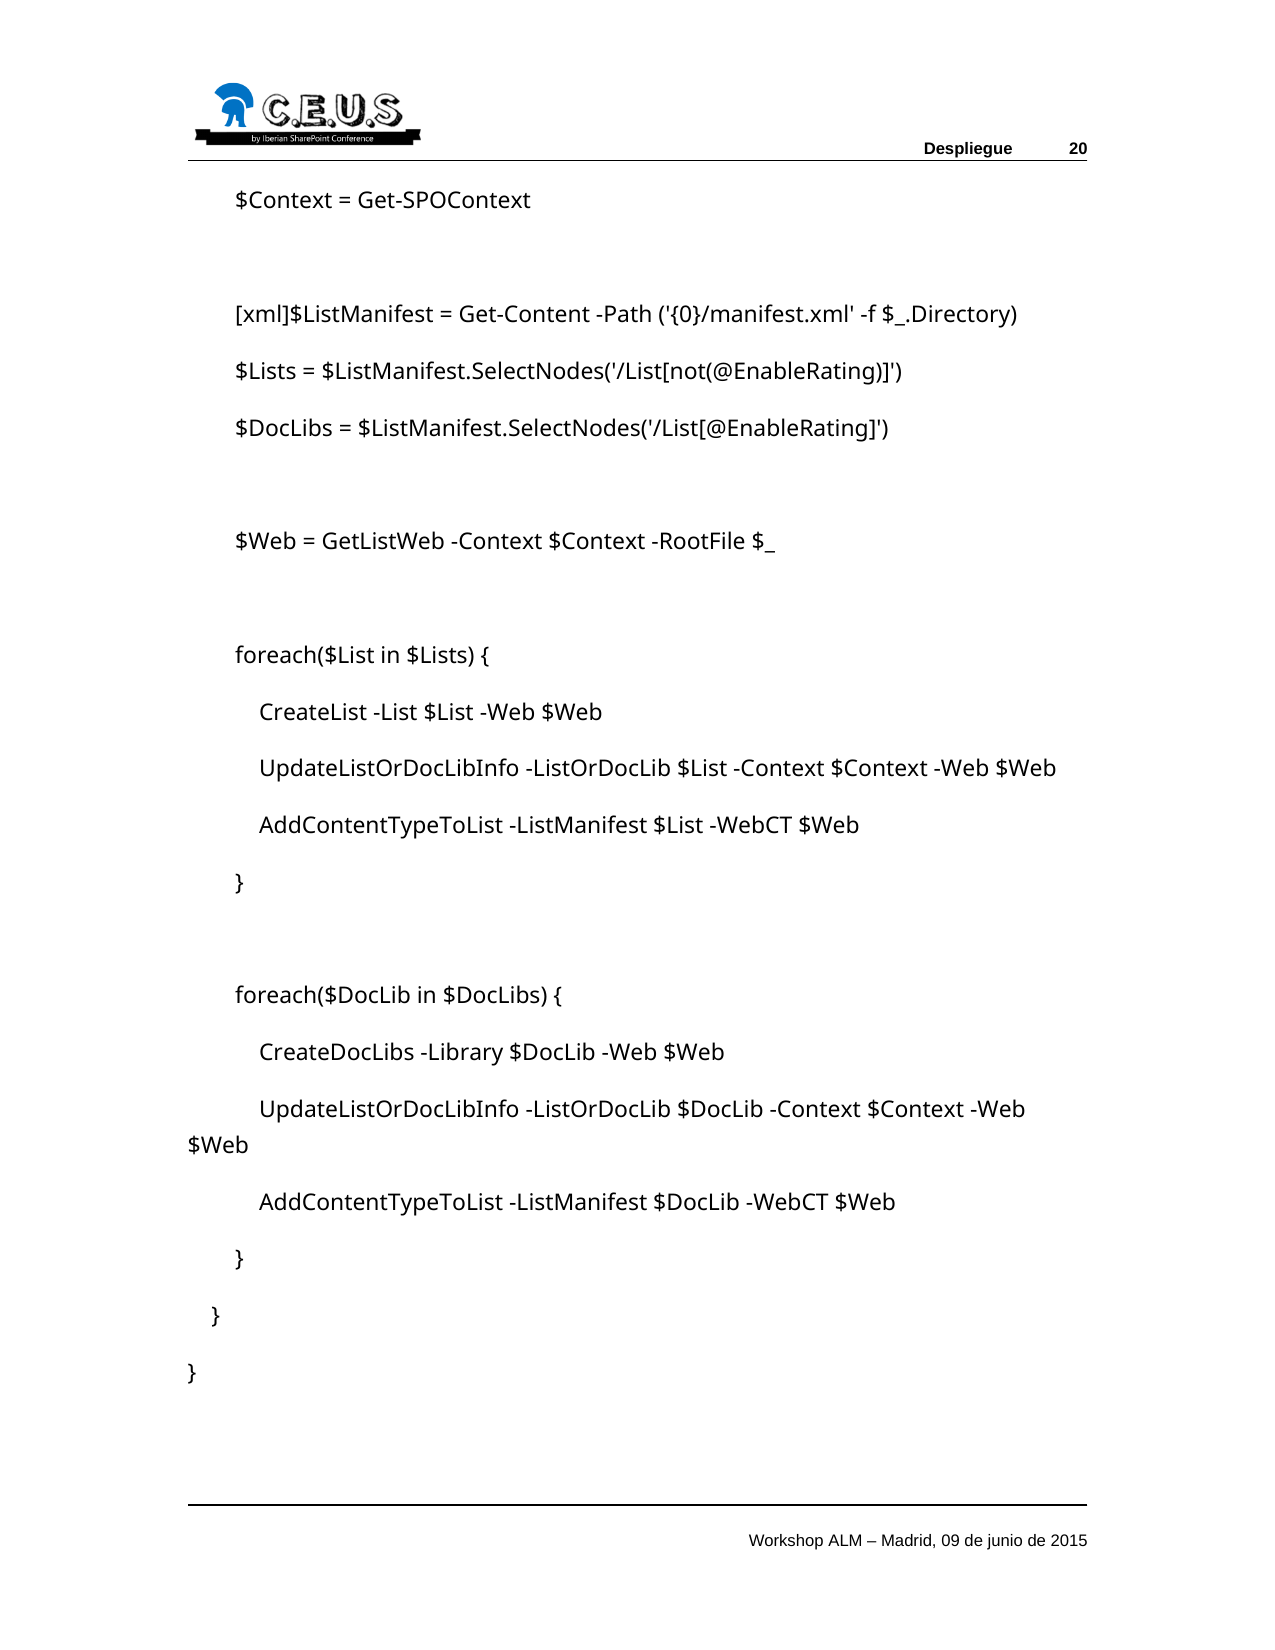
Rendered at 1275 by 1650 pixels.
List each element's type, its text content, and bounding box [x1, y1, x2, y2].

text } [187, 1299, 1087, 1330]
text } [187, 1242, 1087, 1273]
text } [187, 1356, 1087, 1387]
text UpdateListOrDocLibInfo -ListOrDocLib $DocLib -Context $Context -Web $Web [187, 1093, 1087, 1160]
text AddContentTypeToList -ListManifest $DocLib -WebCT $Web [187, 1186, 1087, 1217]
picture [187, 75, 426, 155]
text } [187, 866, 1087, 897]
text [xml]$ListManifest = Get-Content -Path ('{0}/manifest.xml' -f $_.Directory) [187, 298, 1087, 329]
text $Context = Get-SPOContext [187, 184, 1087, 216]
text foreach($List in $Lists) { [187, 639, 1087, 670]
text UpdateListOrDocLibInfo -ListOrDocLib $List -Context $Context -Web $Web [187, 752, 1087, 783]
text AddContentTypeToList -ListManifest $List -WebCT $Web [187, 809, 1087, 840]
text $Lists = $ListManifest.SelectNodes('/List[not(@EnableRating)]') [187, 355, 1087, 386]
text $DocLibs = $ListManifest.SelectNodes('/List[@EnableRating]') [187, 412, 1087, 443]
text CreateList -List $List -Web $Web [187, 695, 1087, 727]
text CreateDocLibs -Library $DocLib -Web $Web [187, 1036, 1087, 1067]
text foreach($DocLib in $DocLibs) { [187, 979, 1087, 1011]
text $Web = GetListWeb -Context $Context -RootFile $_ [187, 525, 1087, 556]
